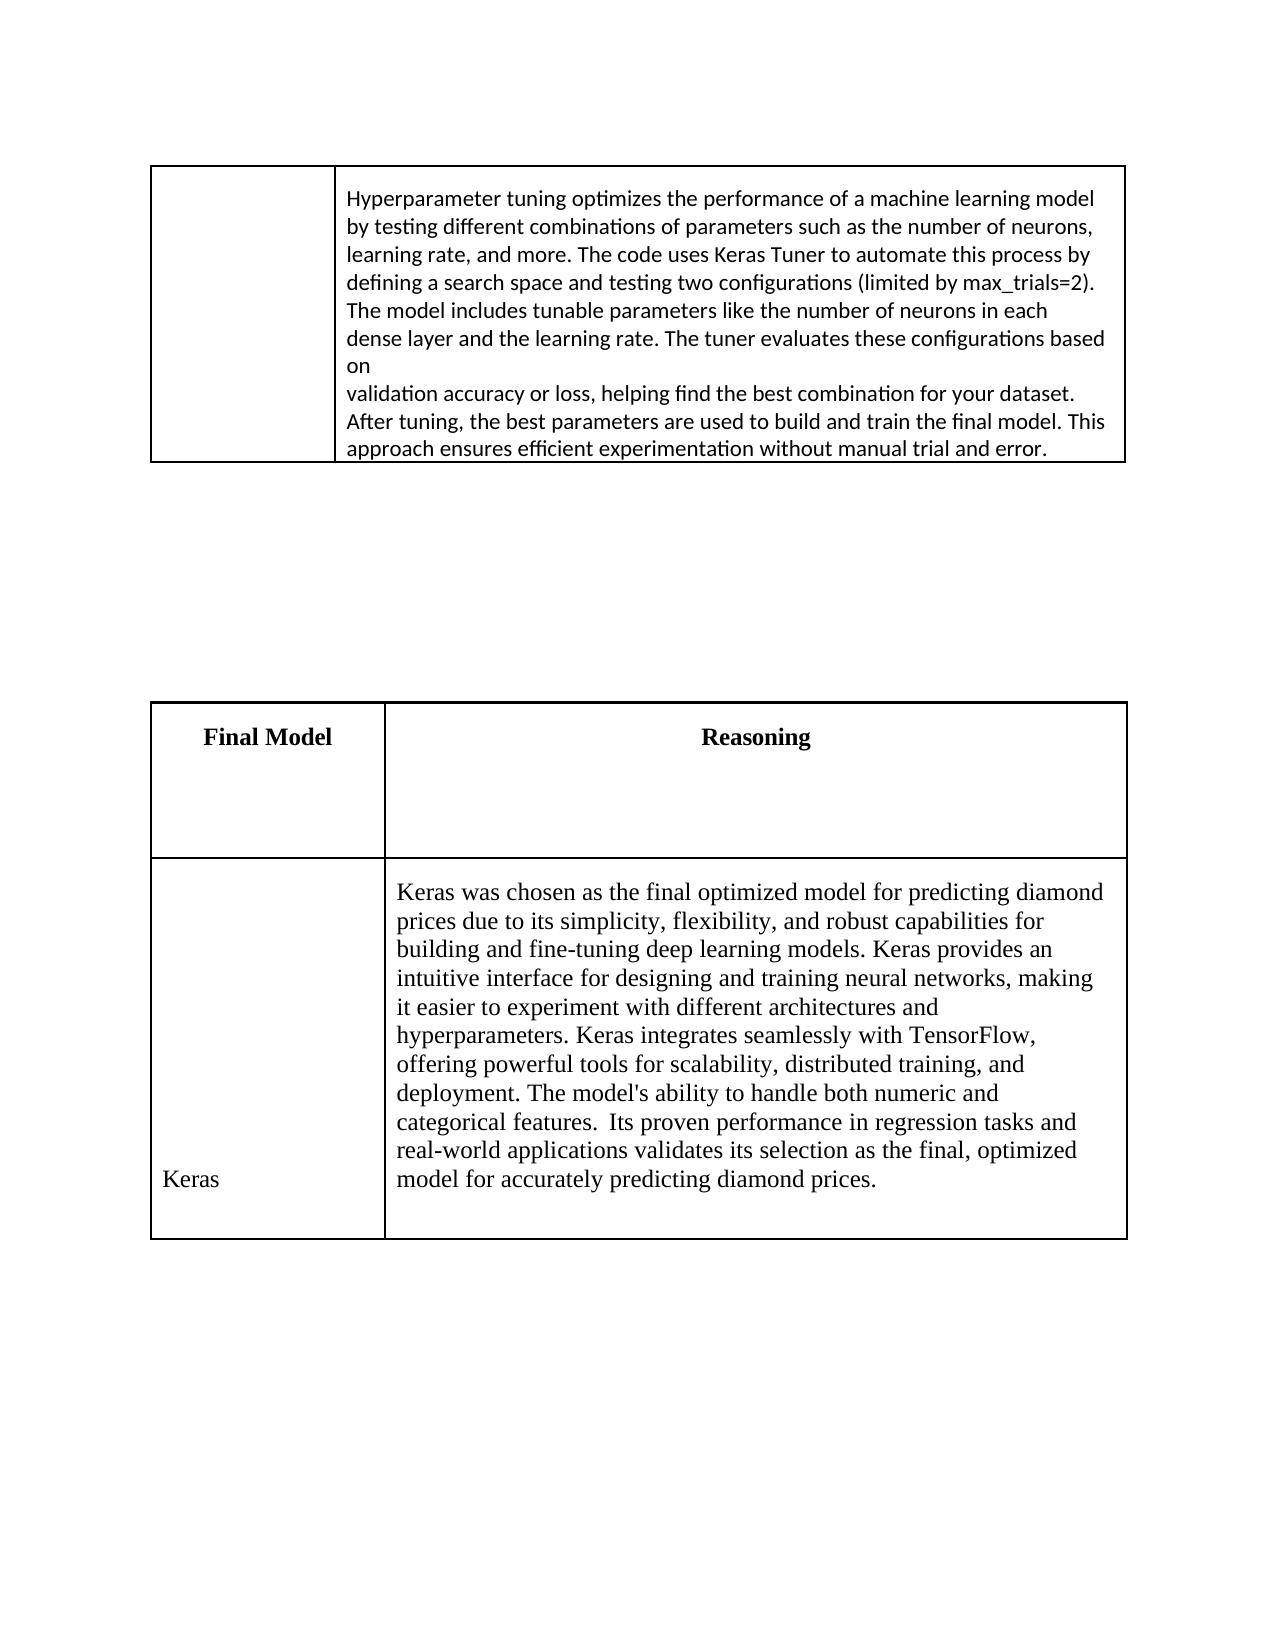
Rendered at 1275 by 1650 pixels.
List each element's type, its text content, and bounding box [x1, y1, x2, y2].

table_header Reasoning [386, 704, 1126, 857]
table_header [152, 167, 334, 461]
table_header Hyperparameter tuning optimizes the performance of a machine learning model by testing different combinations of parameters such as the number of neurons, learning rate, and more. The code uses Keras Tuner to automate this process by defining a search space and testing two configurations (limited by max_trials=2). The model includes tunable parameters like the number of neurons in each dense layer and the learning rate. The tuner evaluates these configurations based on validation accuracy or loss, helping find the best combination for your dataset. After tuning, the best parameters are used to build and train the final model. This approach ensures efficient experimentation without manual trial and error. [336, 167, 1124, 461]
table_cell Keras [152, 859, 384, 1238]
table_header Final Model [152, 704, 384, 857]
table_cell Keras was chosen as the final optimized model for predicting diamond prices due to its simplicity, flexibility, and robust capabilities for building and fine-tuning deep learning models. Keras provides an intuitive interface for designing and training neural networks, making it easier to experiment with different architectures and hyperparameters. Keras integrates seamlessly with TensorFlow, offering powerful tools for scalability, distributed training, and deployment. The model's ability to handle both numeric and categorical features. Its proven performance in regression tasks and real-world applications validates its selection as the final, optimized model for accurately predicting diamond prices. [386, 859, 1126, 1238]
